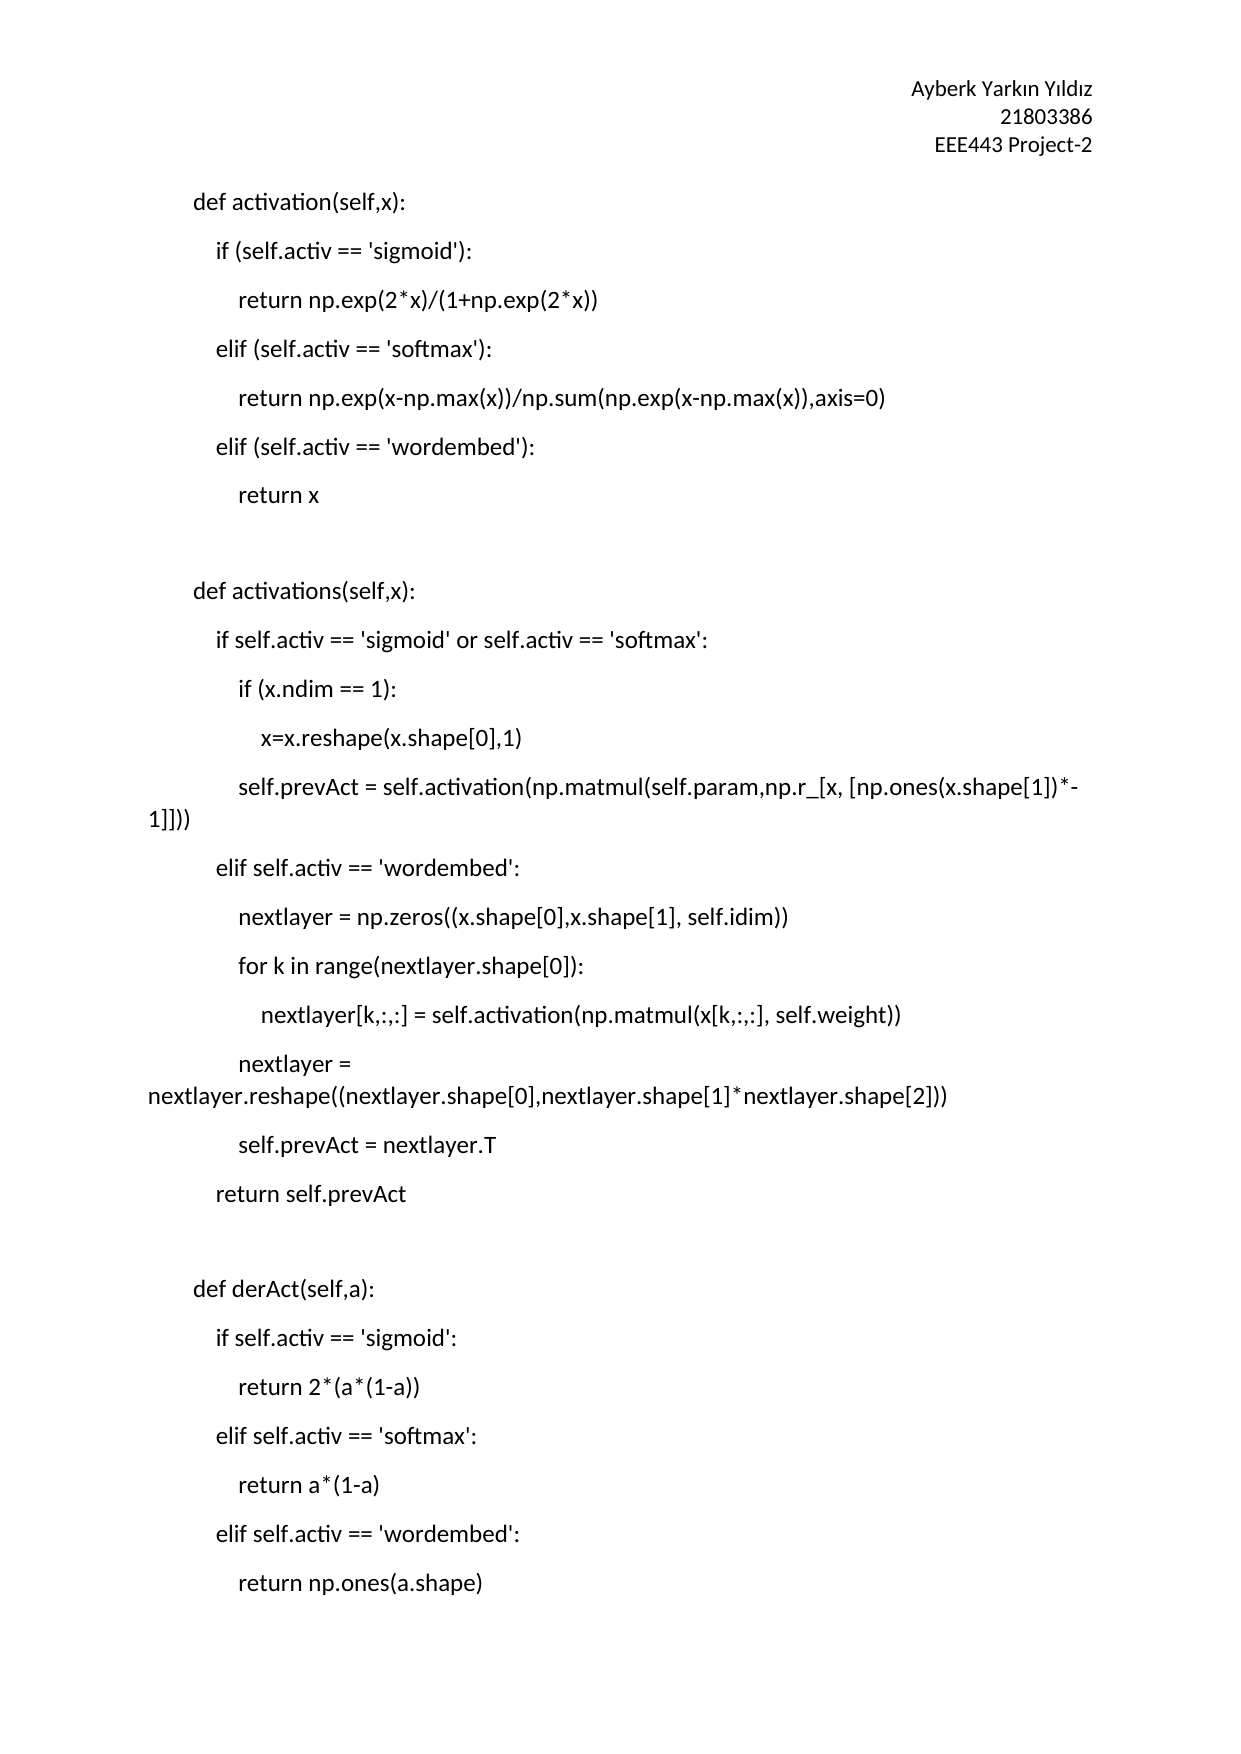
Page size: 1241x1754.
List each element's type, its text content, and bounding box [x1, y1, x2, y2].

text return 2*(a*(1-a)) [148, 1371, 1093, 1402]
text elif (self.activ == 'softmax'): [148, 333, 1093, 363]
text nextlayer[k,:,:] = self.activation(np.matmul(x[k,:,:], self.weight)) [148, 999, 1093, 1029]
text if self.activ == 'sigmoid': [148, 1322, 1093, 1353]
text elif self.activ == 'softmax': [148, 1420, 1093, 1451]
text if (self.activ == 'sigmoid'): [148, 235, 1093, 265]
text elif self.activ == 'wordembed': [148, 852, 1093, 882]
text elif self.activ == 'wordembed': [148, 1518, 1093, 1549]
text return np.exp(x-np.max(x))/np.sum(np.exp(x-np.max(x)),axis=0) [148, 382, 1093, 412]
text if self.activ == 'sigmoid' or self.activ == 'softmax': [148, 624, 1093, 654]
text elif (self.activ == 'wordembed'): [148, 431, 1093, 461]
text def activations(self,x): [148, 575, 1093, 605]
text for k in range(nextlayer.shape[0]): [148, 950, 1093, 980]
text return np.exp(2*x)/(1+np.exp(2*x)) [148, 284, 1093, 314]
text return np.ones(a.shape) [148, 1567, 1093, 1598]
text self.prevAct = self.activation(np.matmul(self.param,np.r_[x, [np.ones(x.shape[1])*-1]])) [148, 771, 1093, 833]
text x=x.reshape(x.shape[0],1) [148, 722, 1093, 752]
text def derAct(self,a): [148, 1273, 1093, 1304]
text def activation(self,x): [148, 186, 1093, 216]
text nextlayer = nextlayer.reshape((nextlayer.shape[0],nextlayer.shape[1]*nextlayer.shape[2])) [148, 1048, 1093, 1111]
text return self.prevAct [148, 1178, 1093, 1208]
text return a*(1-a) [148, 1469, 1093, 1500]
text if (x.ndim == 1): [148, 673, 1093, 703]
text nextlayer = np.zeros((x.shape[0],x.shape[1], self.idim)) [148, 901, 1093, 931]
text return x [148, 479, 1093, 510]
text self.prevAct = nextlayer.T [148, 1129, 1093, 1159]
